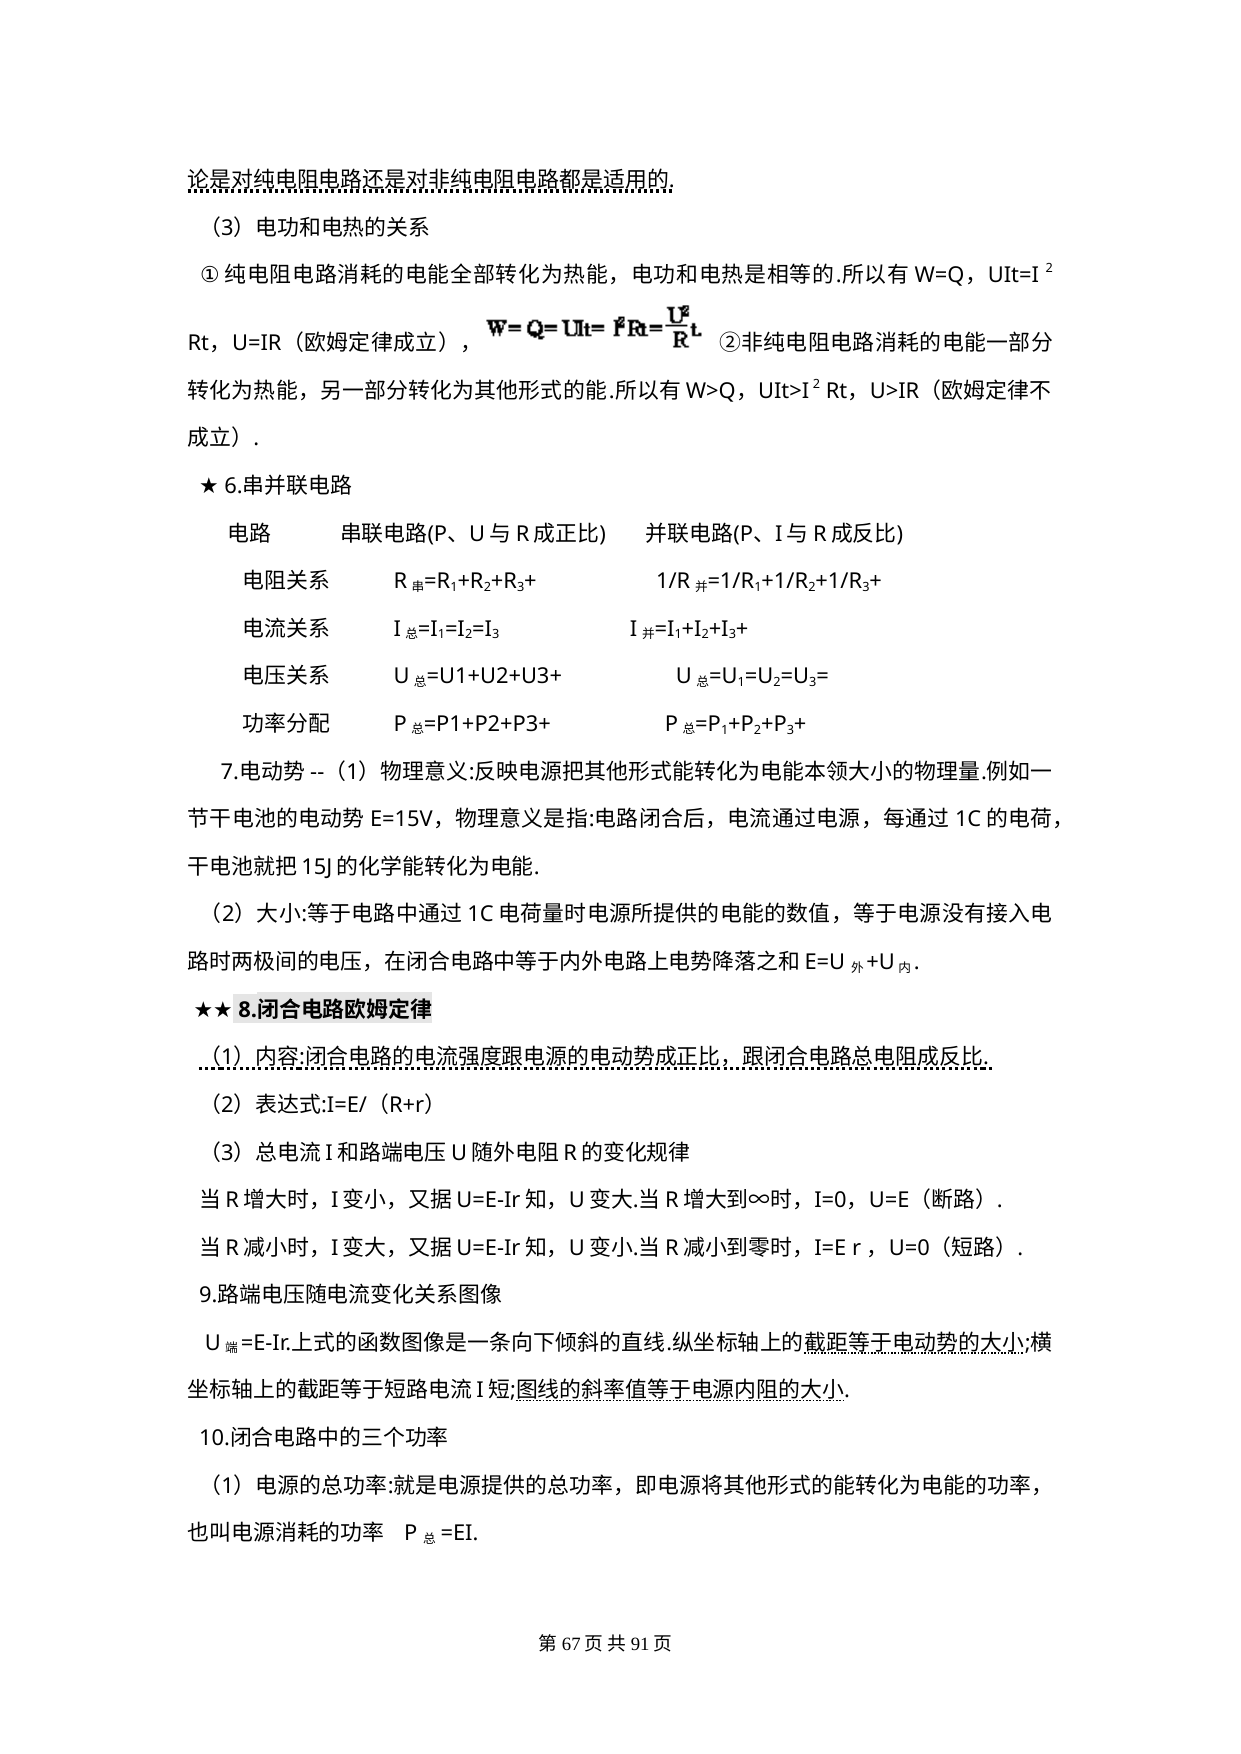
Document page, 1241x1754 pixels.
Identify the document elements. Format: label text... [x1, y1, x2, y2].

text 功率分配 P总=P1+P2+P3+ P总=P1+P2+P3+ [187, 706, 1053, 738]
text 电阻关系 R串=R1+R2+R3+ 1/R并=1/R1+1/R2+1/R3+ [187, 563, 1053, 595]
text 电压关系 U总=U1+U2+U3+ U总=U1=U2=U3= [187, 658, 1053, 690]
text 电流关系 I总=I1=I2=I3 I并=I1+I2+I3+ [187, 611, 1053, 643]
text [187, 162, 1053, 547]
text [187, 754, 1053, 1547]
